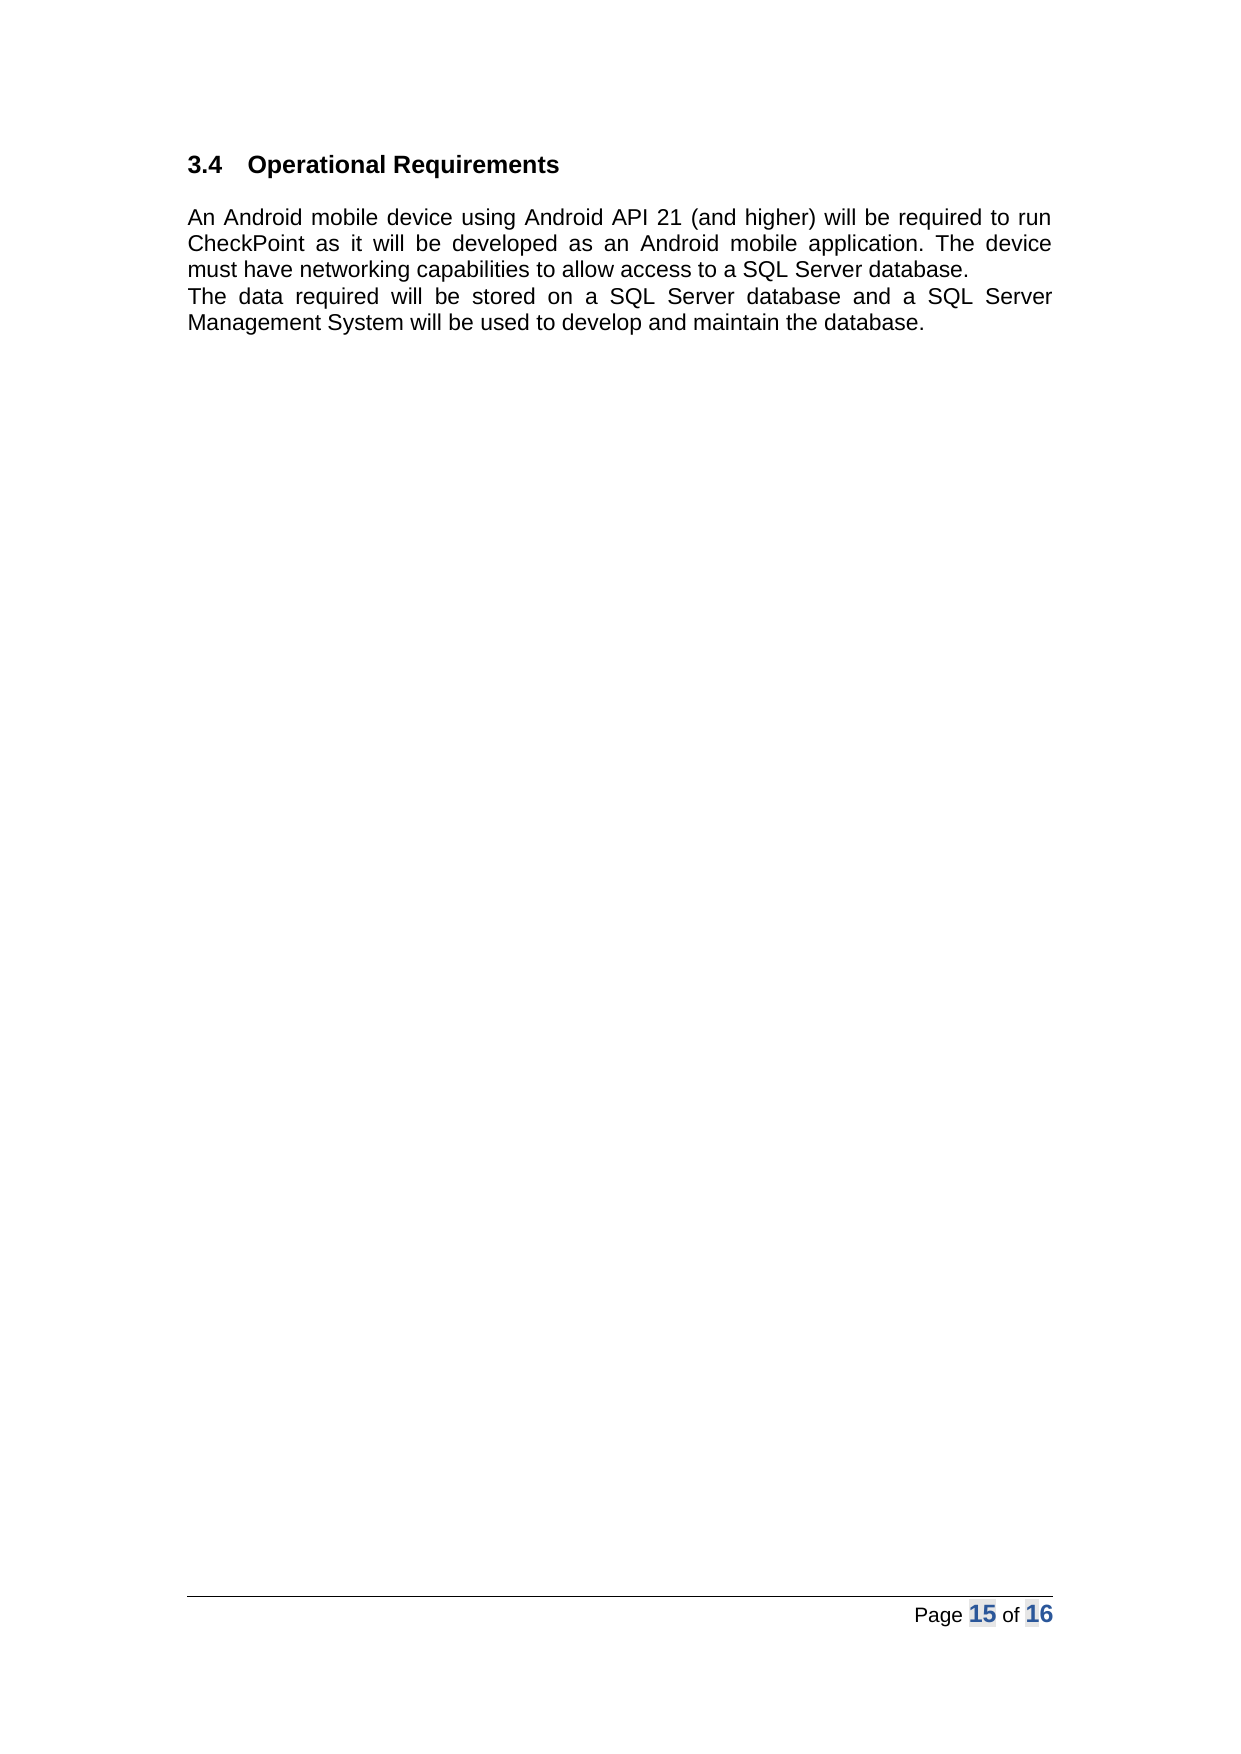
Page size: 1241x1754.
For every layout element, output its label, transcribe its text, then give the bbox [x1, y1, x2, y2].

text The data required will be stored on a SQL Server database and a SQL Server Management System will be used to develop and maintain the database. [187, 283, 1053, 336]
subtitle Operational Requirements [187, 150, 1053, 179]
text An Android mobile device using Android API 21 (and higher) will be required to run CheckPoint as it will be developed as an Android mobile application. The device must have networking capabilities to allow access to a SQL Server database. [187, 204, 1053, 283]
